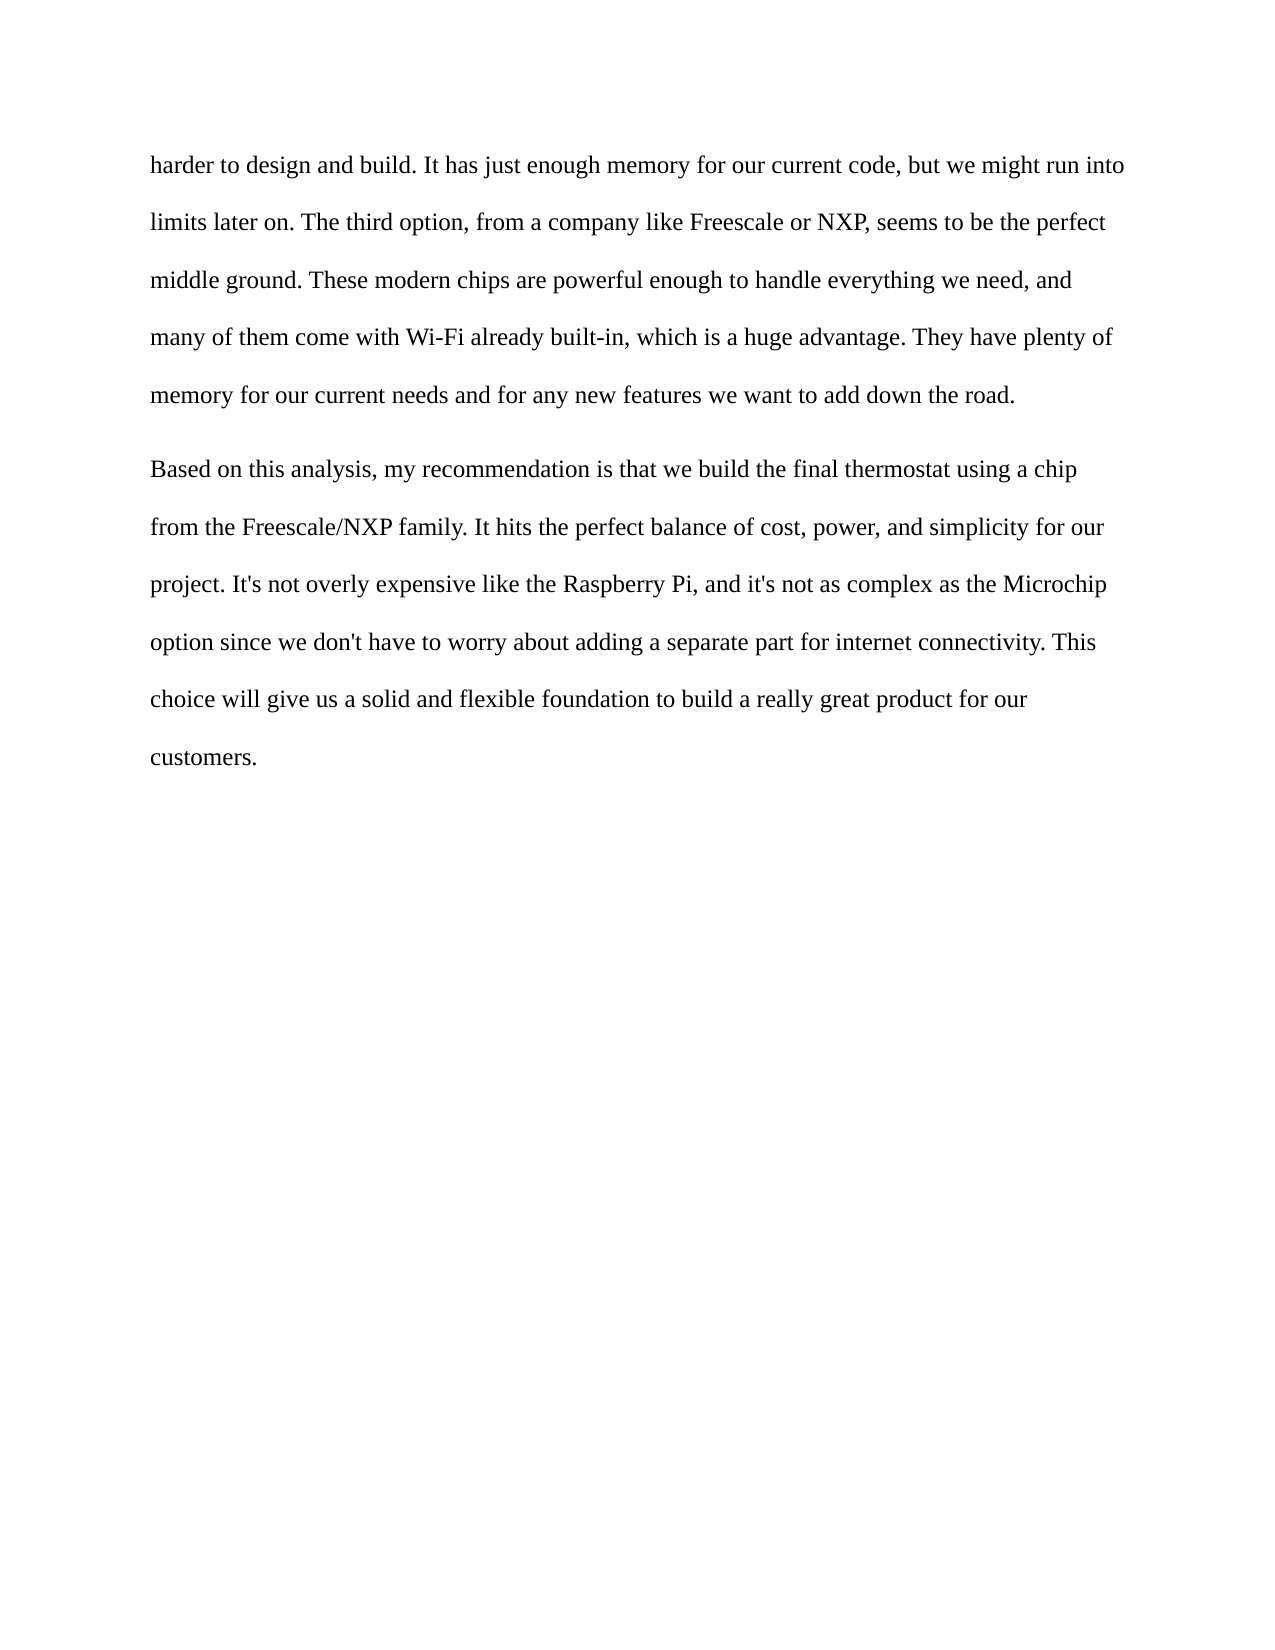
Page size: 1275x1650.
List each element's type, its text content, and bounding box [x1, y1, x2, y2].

text Based on this analysis, my recommendation is that we build the final thermostat using a chip from the Freescale/NXP family. It hits the perfect balance of cost, power, and simplicity for our project. It's not overly expensive like the Raspberry Pi, and it's not as complex as the Microchip option since we don't have to worry about adding a separate part for internet connectivity. This choice will give us a solid and flexible foundation to build a really great product for our customers. [150, 454, 1125, 770]
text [150, 150, 1125, 409]
